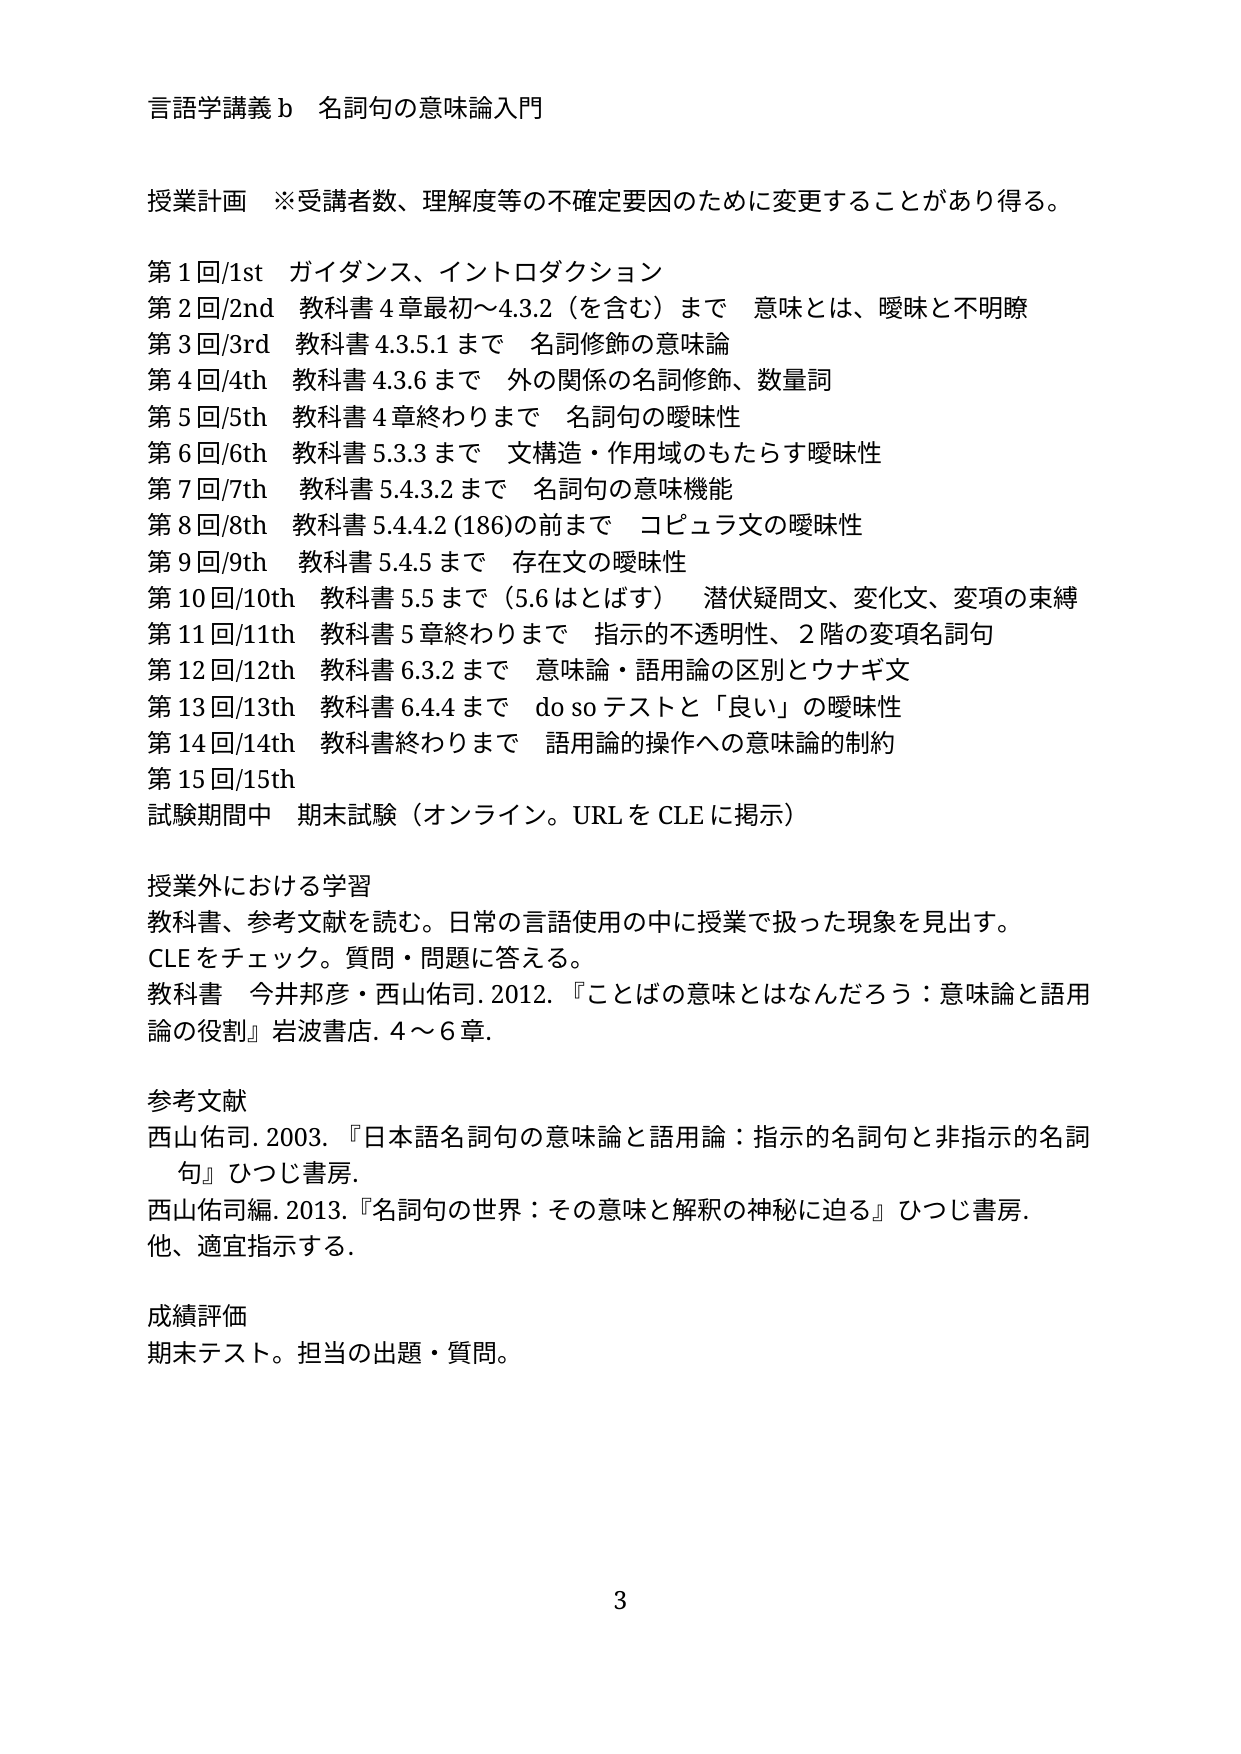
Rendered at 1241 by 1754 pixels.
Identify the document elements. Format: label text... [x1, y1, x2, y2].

text 第1回/1st ガイダンス、イントロダクション [148, 252, 1092, 288]
text 第14回/14th 教科書終わりまで 語用論的操作への意味論的制約 [148, 723, 1092, 759]
text 西山佑司. 2003. 『日本語名詞句の意味論と語用論：指示的名詞句と非指示的名詞句』ひつじ書房. [148, 1118, 1092, 1190]
text 参考文献 [148, 1081, 1092, 1118]
text 第6回/6th 教科書5.3.3まで 文構造・作用域のもたらす曖昧性 [148, 433, 1092, 469]
text 第11回/11th 教科書5章終わりまで 指示的不透明性、２階の変項名詞句 [148, 614, 1092, 651]
text 第13回/13th 教科書6.4.4まで do soテストと「良い」の曖昧性 [148, 687, 1092, 723]
text 西山佑司編. 2013.『名詞句の世界：その意味と解釈の神秘に迫る』ひつじ書房. [148, 1190, 1092, 1226]
text 教科書 今井邦彦・西山佑司. 2012. 『ことばの意味とはなんだろう：意味論と語用論の役割』岩波書店. ４～６章. [148, 975, 1092, 1047]
text 第10回/10th 教科書5.5まで（5.6はとばす） 潜伏疑問文、変化文、変項の束縛 [148, 578, 1092, 614]
text 授業外における学習 [148, 866, 1092, 902]
text 教科書、参考文献を読む。日常の言語使用の中に授業で扱った現象を見出す。 [148, 902, 1092, 939]
text 第3回/3rd 教科書4.3.5.1まで 名詞修飾の意味論 [148, 324, 1092, 361]
text 期末テスト。担当の出題・質問。 [148, 1333, 1092, 1369]
text 第4回/4th 教科書4.3.6まで 外の関係の名詞修飾、数量詞 [148, 361, 1092, 397]
text 第12回/12th 教科書6.3.2まで 意味論・語用論の区別とウナギ文 [148, 651, 1092, 687]
text 成績評価 [148, 1297, 1092, 1333]
text 試験期間中 期末試験（オンライン。URLをCLEに掲示） [148, 796, 1092, 832]
text 第9回/9th 教科書5.4.5まで 存在文の曖昧性 [148, 542, 1092, 578]
text 第15回/15th [148, 759, 1092, 796]
text 第2回/2nd 教科書4章最初～4.3.2（を含む）まで 意味とは、曖昧と不明瞭 [148, 288, 1092, 324]
text 第7回/7th 教科書5.4.3.2まで 名詞句の意味機能 [148, 469, 1092, 506]
text 他、適宜指示する. [148, 1226, 1092, 1263]
text 授業計画 ※受講者数、理解度等の不確定要因のために変更することがあり得る。 [148, 182, 1092, 218]
text CLEをチェック。質問・問題に答える。 [148, 939, 1092, 975]
text 第5回/5th 教科書4章終わりまで 名詞句の曖昧性 [148, 397, 1092, 433]
text 第8回/8th 教科書5.4.4.2 (186)の前まで コピュラ文の曖昧性 [148, 506, 1092, 542]
